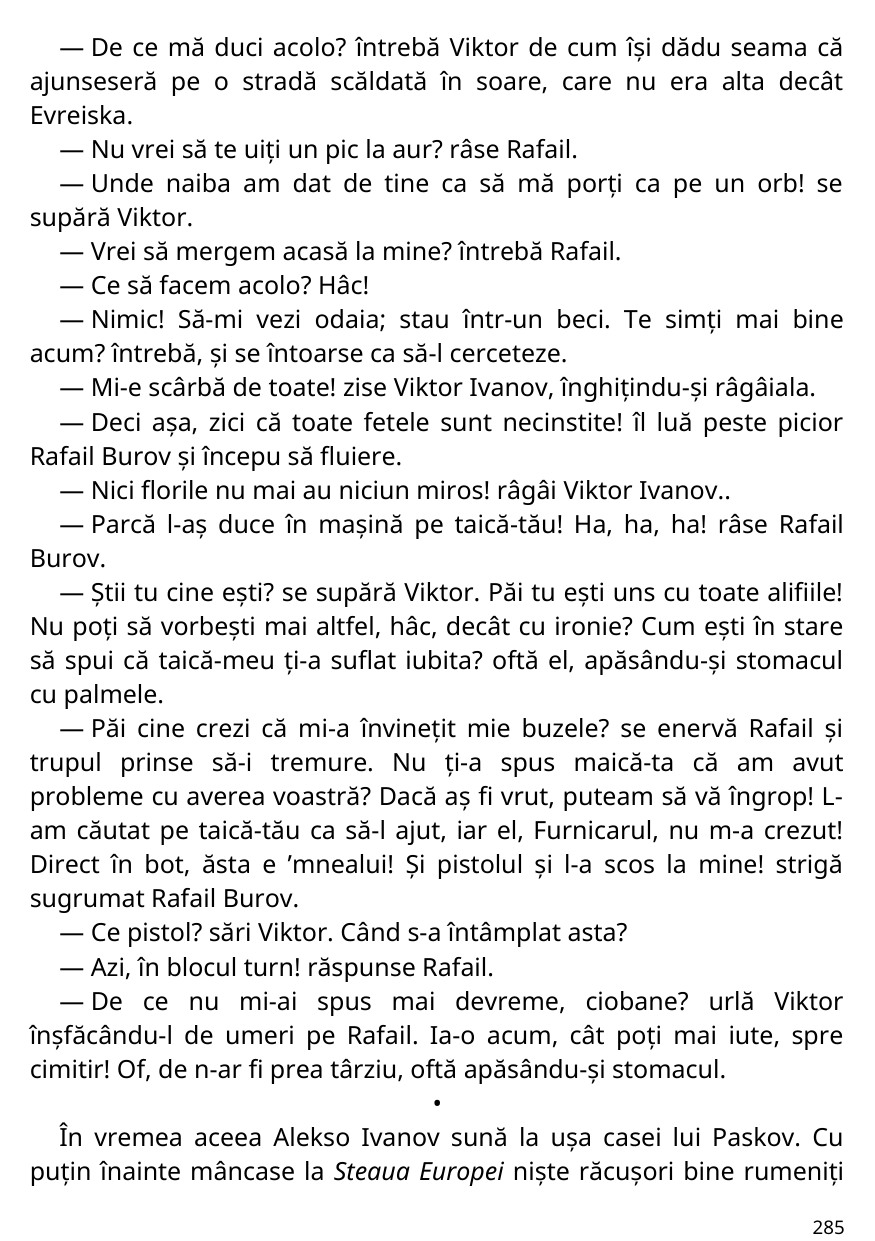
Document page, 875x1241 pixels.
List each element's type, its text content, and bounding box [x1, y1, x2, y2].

text — Azi, în blocul turn! răspunse Rafail. [29, 949, 844, 983]
text — Unde naiba am dat de tine ca să mă porți ca pe un orb! se supără Viktor. [29, 166, 844, 234]
text • [29, 1085, 844, 1119]
text — Nimic! Să-mi vezi odaia; stau într-un beci. Te simți mai bine acum? întrebă, și se întoarse ca să-l cerceteze. [29, 302, 844, 370]
text — Nu vrei să te uiți un pic la aur? râse Rafail. [29, 132, 844, 166]
text — Vrei să mergem acasă la mine? întrebă Rafail. [29, 234, 844, 268]
text — Deci așa, zici că toate fetele sunt necinstite! îl luă peste picior Rafail Burov și începu să fluiere. [29, 404, 844, 472]
text — Mi-e scârbă de toate! zise Viktor Ivanov, înghițindu-și râgâiala. [29, 370, 844, 404]
text — De ce mă duci acolo? întrebă Viktor de cum își dădu seama că ajunseseră pe o stradă scăldată în soare, care nu era alta decât Evreiska. [29, 29, 844, 132]
text — Ce să facem acolo? Hâc! [29, 268, 844, 302]
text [29, 1119, 844, 1188]
text — Păi cine crezi că mi-a învinețit mie buzele? se enervă Rafail și trupul prinse să-i tremure. Nu ți-a spus maică-ta că am avut probleme cu averea voastră? Dacă aș fi vrut, puteam să vă îngrop! L-am căutat pe taică-tău ca să-l ajut, iar el, Furnicarul, nu m-a crezut! Direct în bot, ăsta e ’mnealui! Și pistolul și l-a scos la mine! strigă sugrumat Rafail Burov. [29, 711, 844, 915]
text — Știi tu cine ești? se supără Viktor. Păi tu ești uns cu toate alifiile! Nu poți să vorbești mai altfel, hâc, decât cu ironie? Cum ești în stare să spui că taică-meu ți-a suflat iubita? oftă el, apăsându-și stomacul cu palmele. [29, 574, 844, 711]
text — Nici florile nu mai au niciun miros! râgâi Viktor Ivanov.. [29, 472, 844, 506]
text — De ce nu mi-ai spus mai devreme, ciobane? urlă Viktor înșfăcându-l de umeri pe Rafail. Ia-o acum, cât poți mai iute, spre cimitir! Of, de n-ar fi prea târziu, oftă apăsându-și stomacul. [29, 983, 844, 1085]
text — Ce pistol? sări Viktor. Când s-a întâmplat asta? [29, 915, 844, 949]
text — Parcă l-aș duce în mașină pe taică-tău! Ha, ha, ha! râse Rafail Burov. [29, 506, 844, 574]
